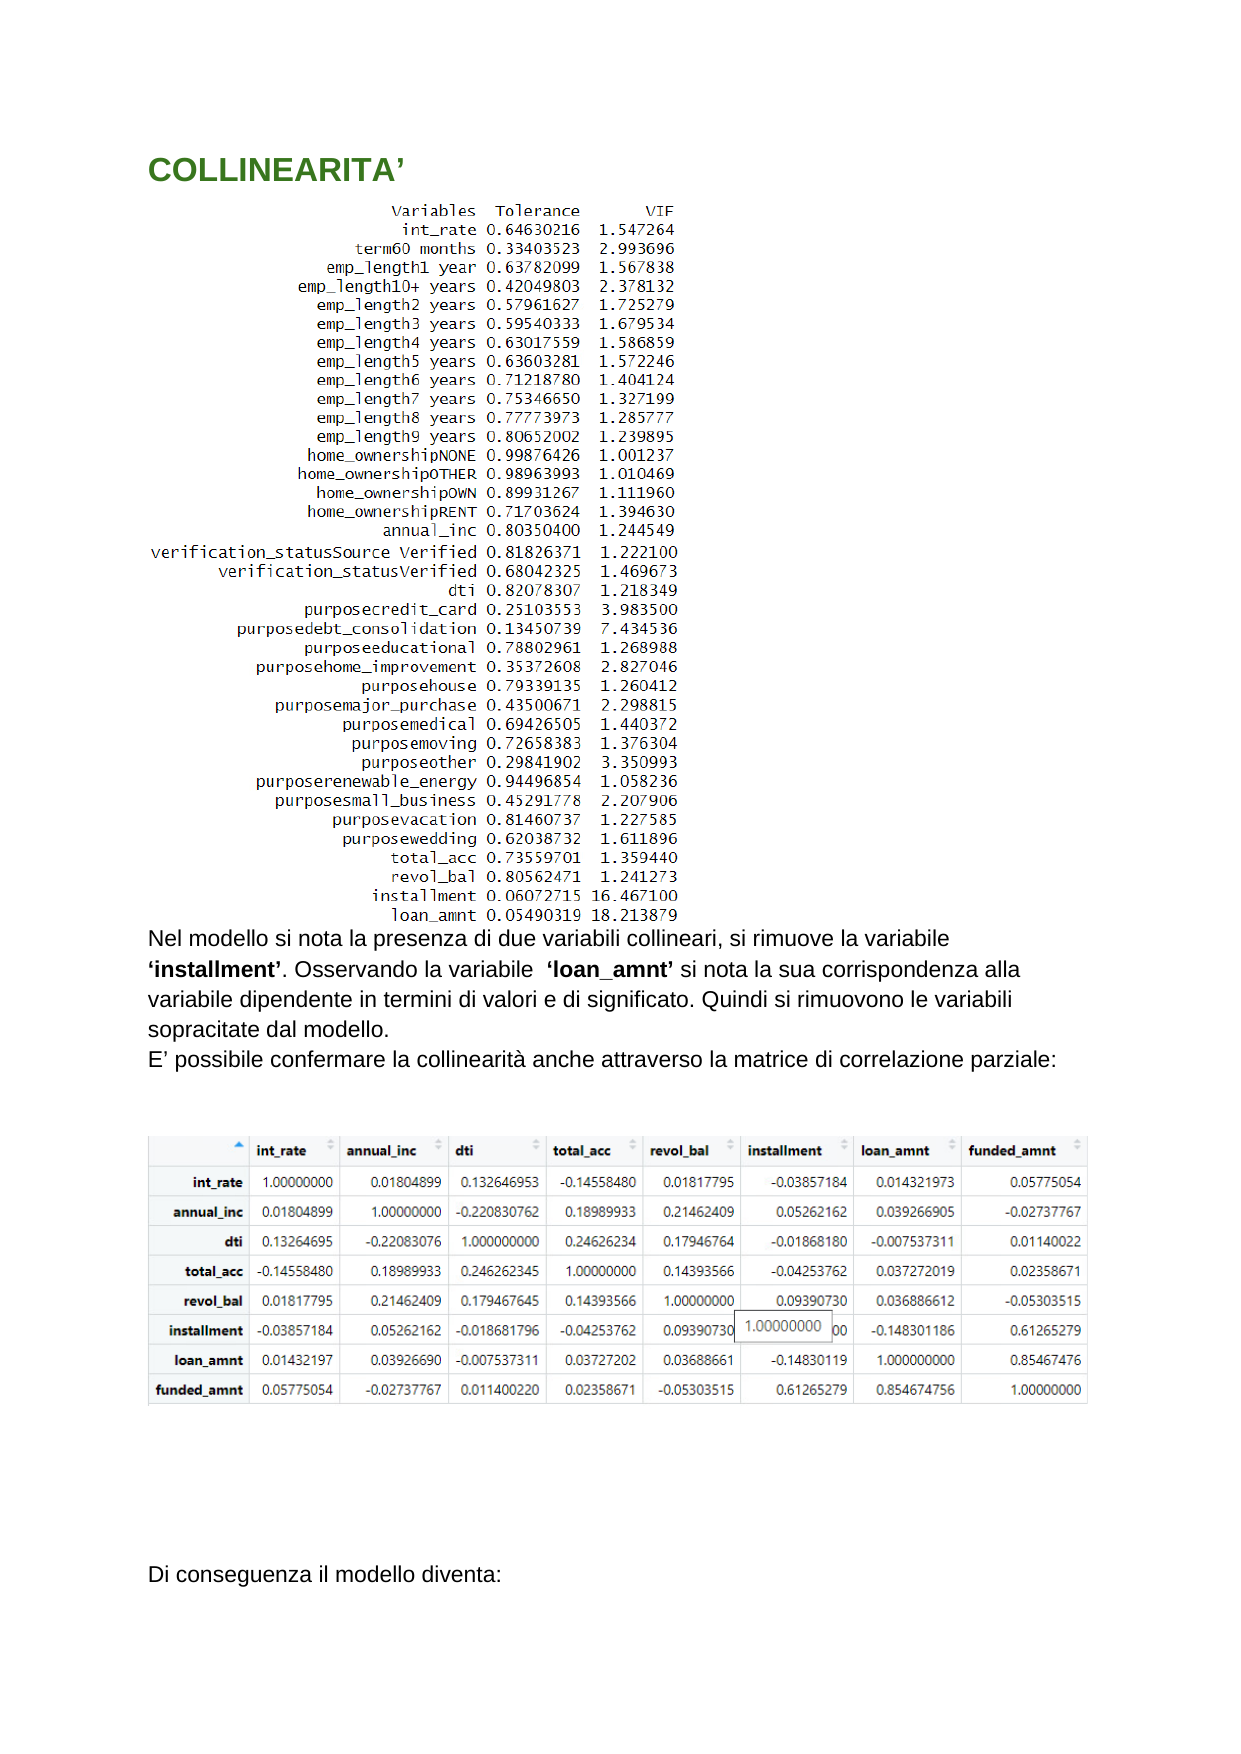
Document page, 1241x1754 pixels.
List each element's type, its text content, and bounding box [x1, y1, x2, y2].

subtitle COLLINEARITA’ [148, 150, 1090, 188]
picture [147, 542, 682, 922]
picture [147, 1136, 1088, 1406]
text Di conseguenza il modello diventa: [148, 1561, 1090, 1587]
text Nel modello si nota la presenza di due variabili collineari, si rimuove la variabile ‘installment’. Osservando la variabile ‘loan_amnt’ si nota la sua corrispondenza alla variabile dipendente in termini di valori e di significato. Quindi si rimuovono le variabili sopracitate dal modello. [148, 925, 1090, 1042]
picture [147, 201, 691, 539]
text E’ possibile confermare la collinearità anche attraverso la matrice di correlazione parziale: [148, 1046, 1090, 1073]
